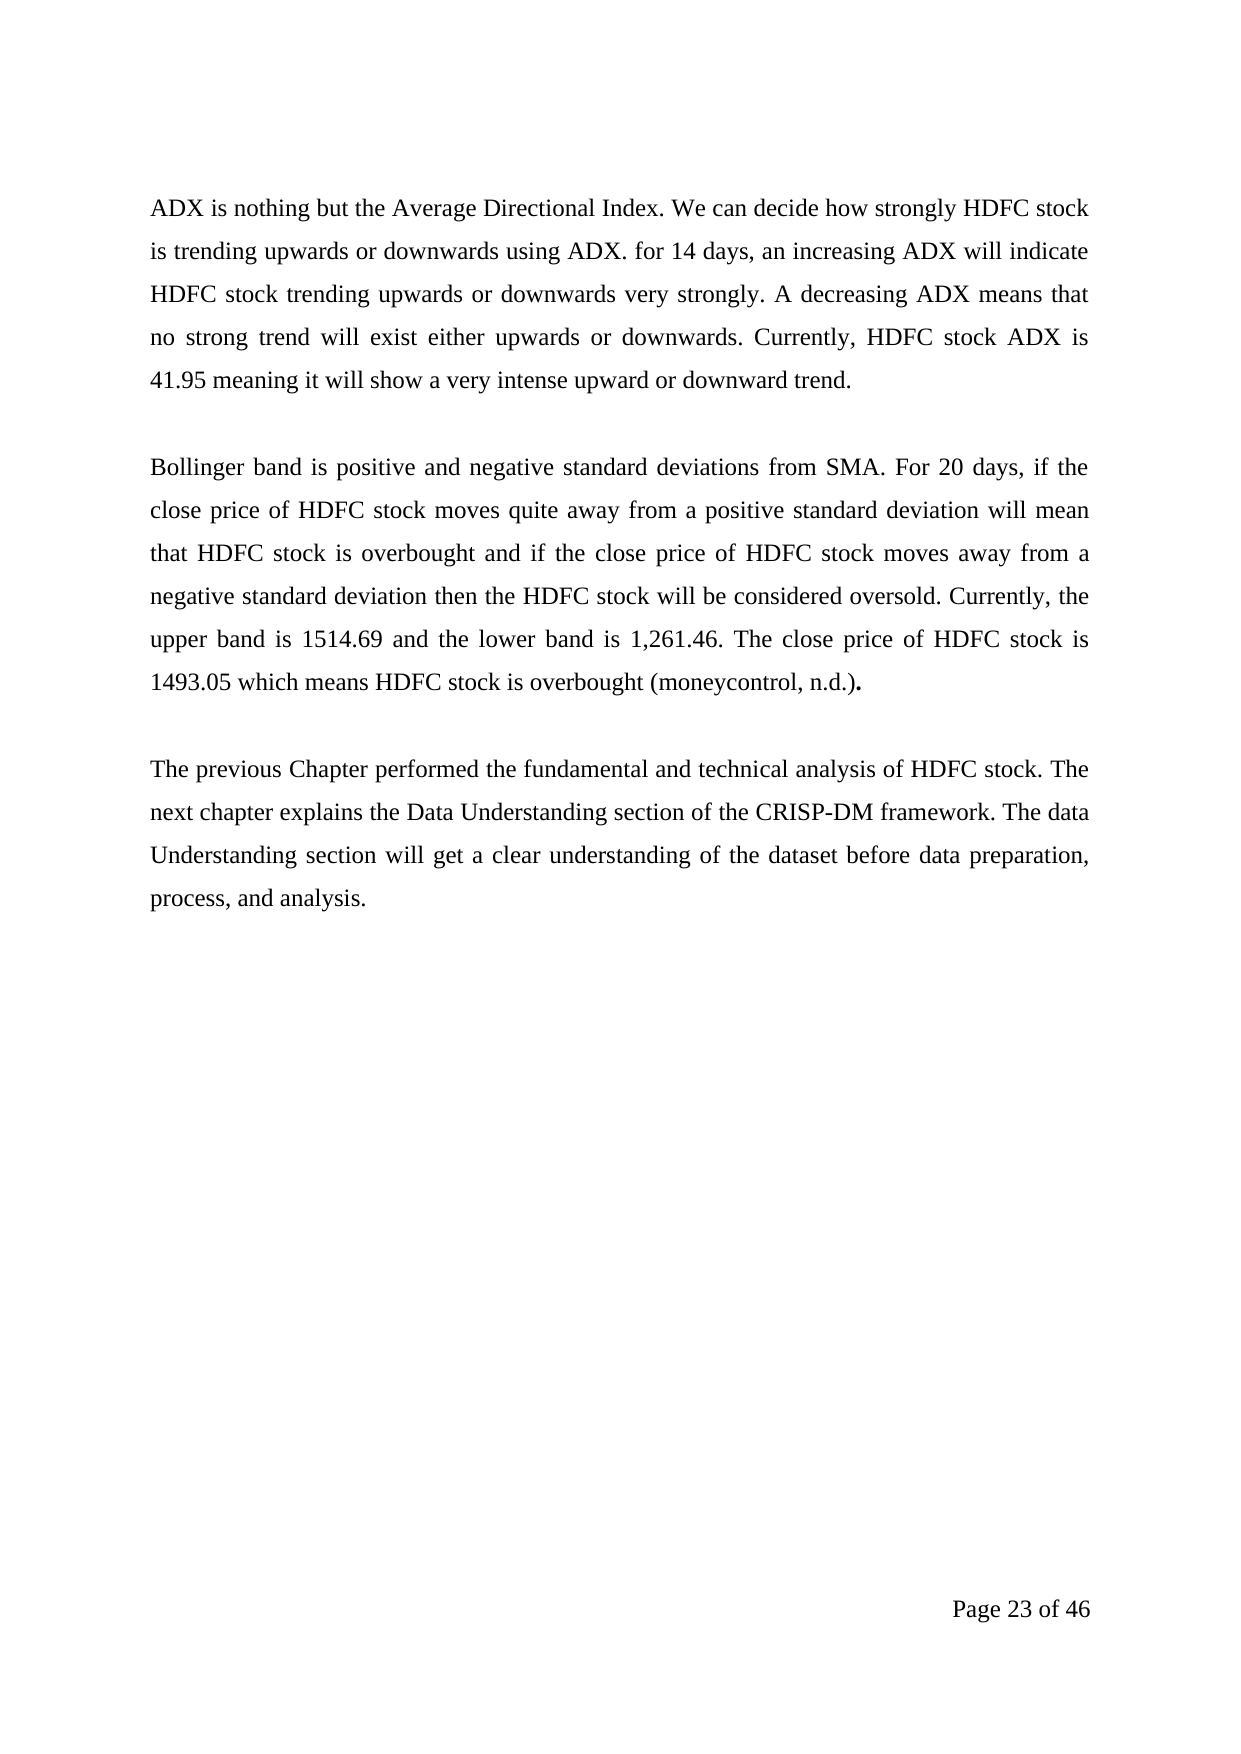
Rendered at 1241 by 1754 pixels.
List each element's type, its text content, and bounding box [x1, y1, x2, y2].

text ADX is nothing but the Average Directional Index. We can decide how strongly HDFC stock is trending upwards or downwards using ADX. for 14 days, an increasing ADX will indicate HDFC stock trending upwards or downwards very strongly. A decreasing ADX means that no strong trend will exist either upwards or downwards. Currently, HDFC stock ADX is 41.95 meaning it will show a very intense upward or downward trend. [150, 193, 1090, 394]
text The previous Chapter performed the fundamental and technical analysis of HDFC stock. The next chapter explains the Data Understanding section of the CRISP-DM framework. The data Understanding section will get a clear understanding of the dataset before data preparation, process, and analysis. [150, 754, 1090, 912]
text Bollinger band is positive and negative standard deviations from SMA. For 20 days, if the close price of HDFC stock moves quite away from a positive standard deviation will mean that HDFC stock is overbought and if the close price of HDFC stock moves away from a negative standard deviation then the HDFC stock will be considered oversold. Currently, the upper band is 1514.69 and the lower band is 1,261.46. The close price of HDFC stock is 1493.05 which means HDFC stock is overbought (moneycontrol, n.d.). [150, 452, 1090, 696]
